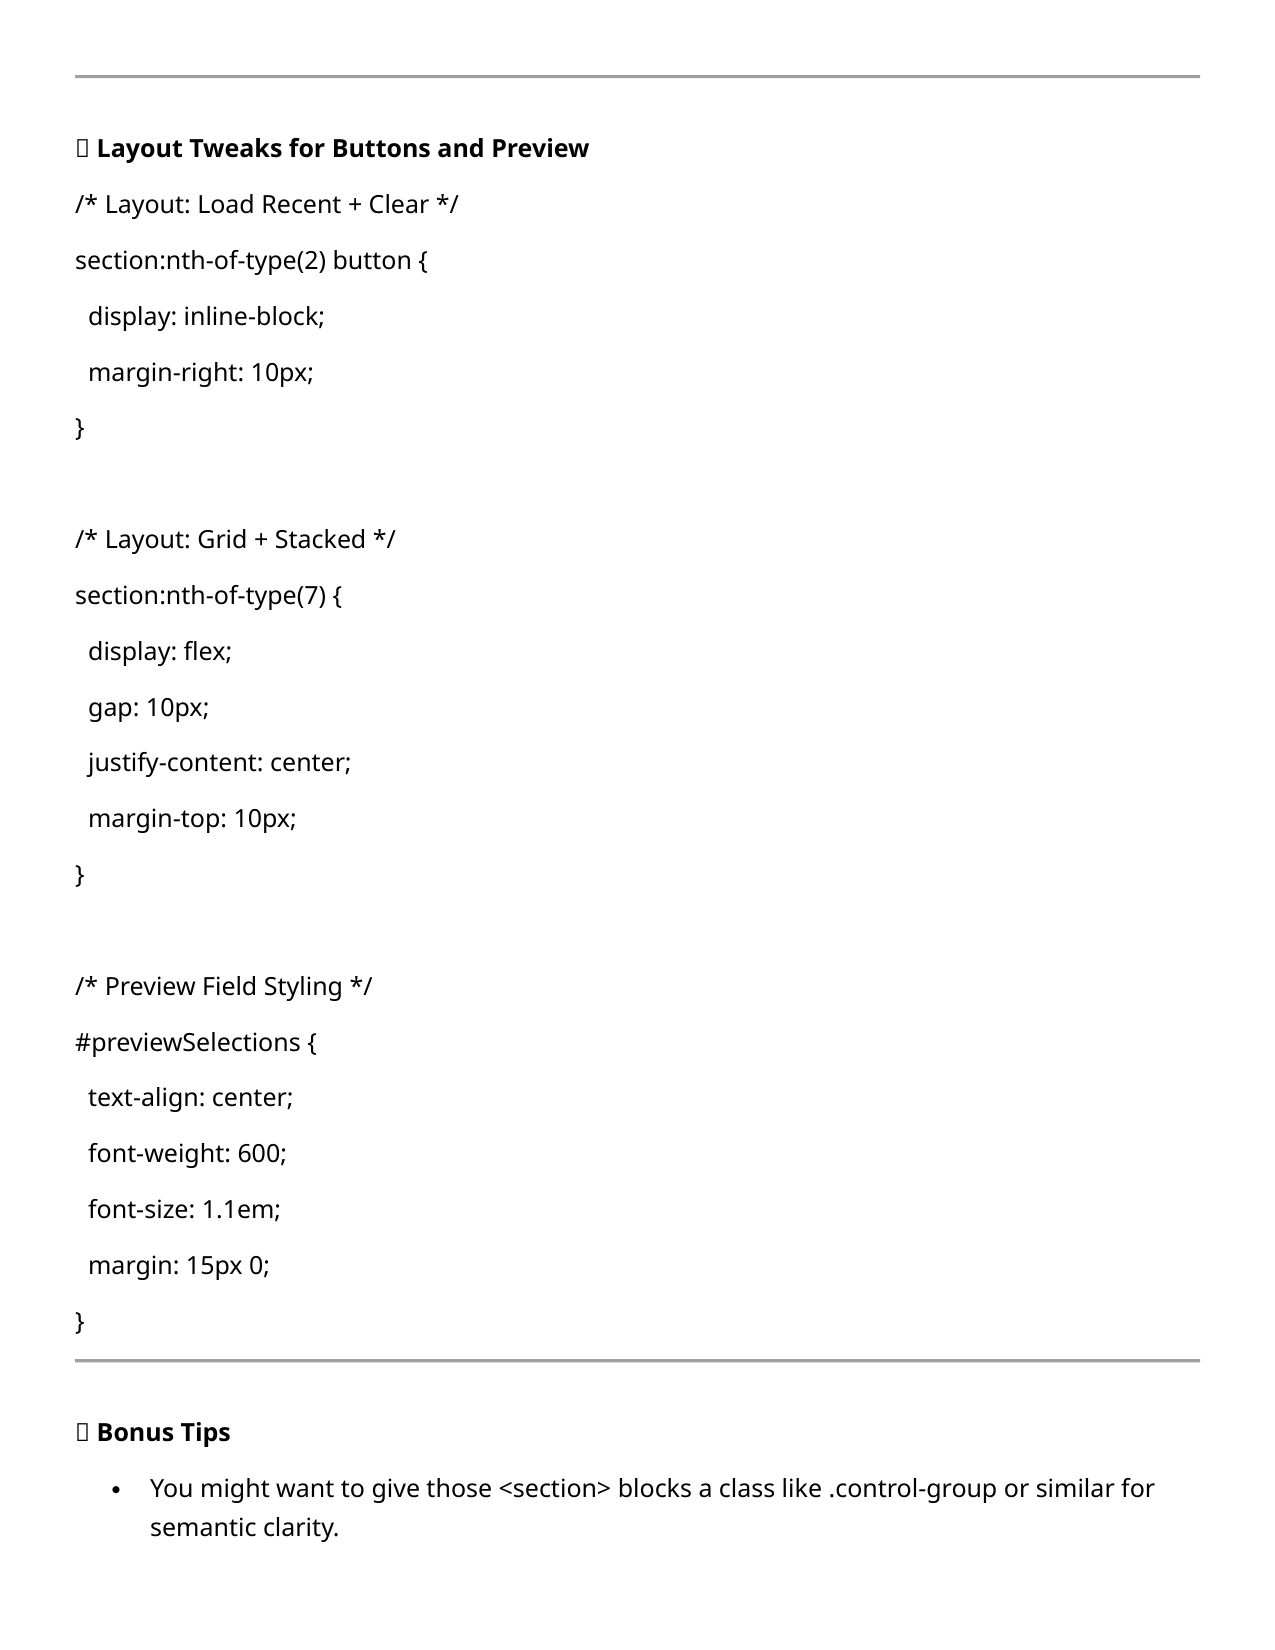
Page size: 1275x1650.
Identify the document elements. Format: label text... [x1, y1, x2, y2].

text section:nth-of-type(2) button { [75, 242, 1200, 277]
text margin-top: 10px; [75, 801, 1200, 835]
text display: flex; [75, 633, 1200, 667]
text font-weight: 600; [75, 1136, 1200, 1170]
text #previewSelections { [75, 1024, 1200, 1058]
text gap: 10px; [75, 689, 1200, 723]
text margin: 15px 0; [75, 1247, 1200, 1282]
list You might want to give those <section> blocks a class like .control-group or similar for semantic clarity. [112, 1471, 1200, 1544]
text display: inline-block; [75, 298, 1200, 332]
text justify-content: center; [75, 745, 1200, 779]
text 💡 Bonus Tips [75, 1415, 1200, 1449]
text /* Layout: Load Recent + Clear */ [75, 187, 1200, 221]
text } [75, 857, 1200, 891]
text 🎨 Layout Tweaks for Buttons and Preview [75, 131, 1200, 165]
text /* Layout: Grid + Stacked */ [75, 522, 1200, 556]
text /* Preview Field Styling */ [75, 968, 1200, 1002]
text } [75, 410, 1200, 444]
text } [75, 1303, 1200, 1337]
text font-size: 1.1em; [75, 1192, 1200, 1226]
text margin-right: 10px; [75, 354, 1200, 388]
text section:nth-of-type(7) { [75, 577, 1200, 612]
text text-align: center; [75, 1080, 1200, 1114]
